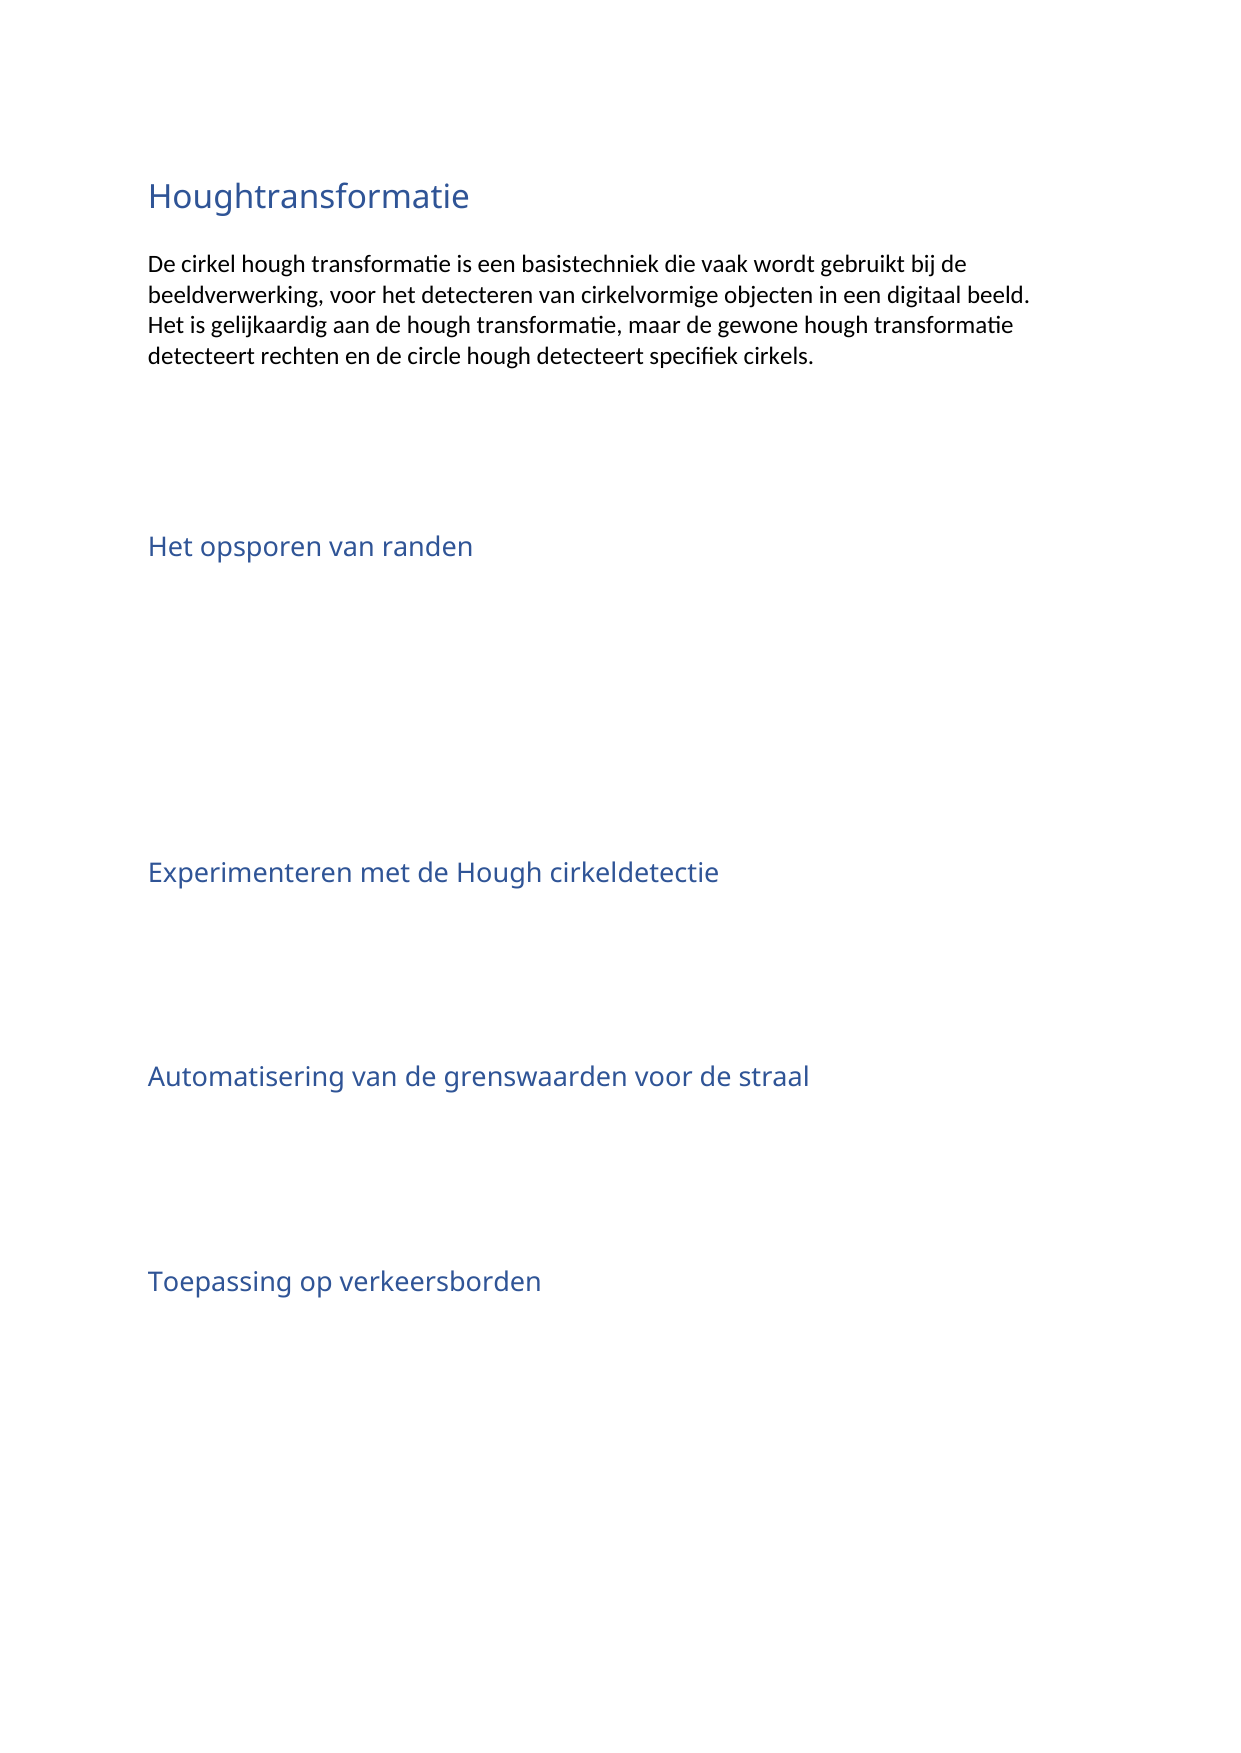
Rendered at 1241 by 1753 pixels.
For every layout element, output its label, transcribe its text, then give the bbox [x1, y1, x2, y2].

subtitle Experimenteren met de Hough cirkeldetectie [148, 854, 1093, 891]
subtitle Toepassing op verkeersborden [148, 1262, 1093, 1299]
subtitle Automatisering van de grenswaarden voor de straal [148, 1058, 1093, 1095]
subtitle Het opsporen van randen [148, 527, 1093, 564]
text De cirkel hough transformatie is een basistechniek die vaak wordt gebruikt bij de beeldverwerking, voor het detecteren van cirkelvormige objecten in een digitaal beeld. [148, 248, 1093, 309]
text Het is gelijkaardig aan de hough transformatie, maar de gewone hough transformatie detecteert rechten en de circle hough detecteert specifiek cirkels. [148, 309, 1093, 371]
subtitle Houghtransformatie [148, 173, 1093, 218]
